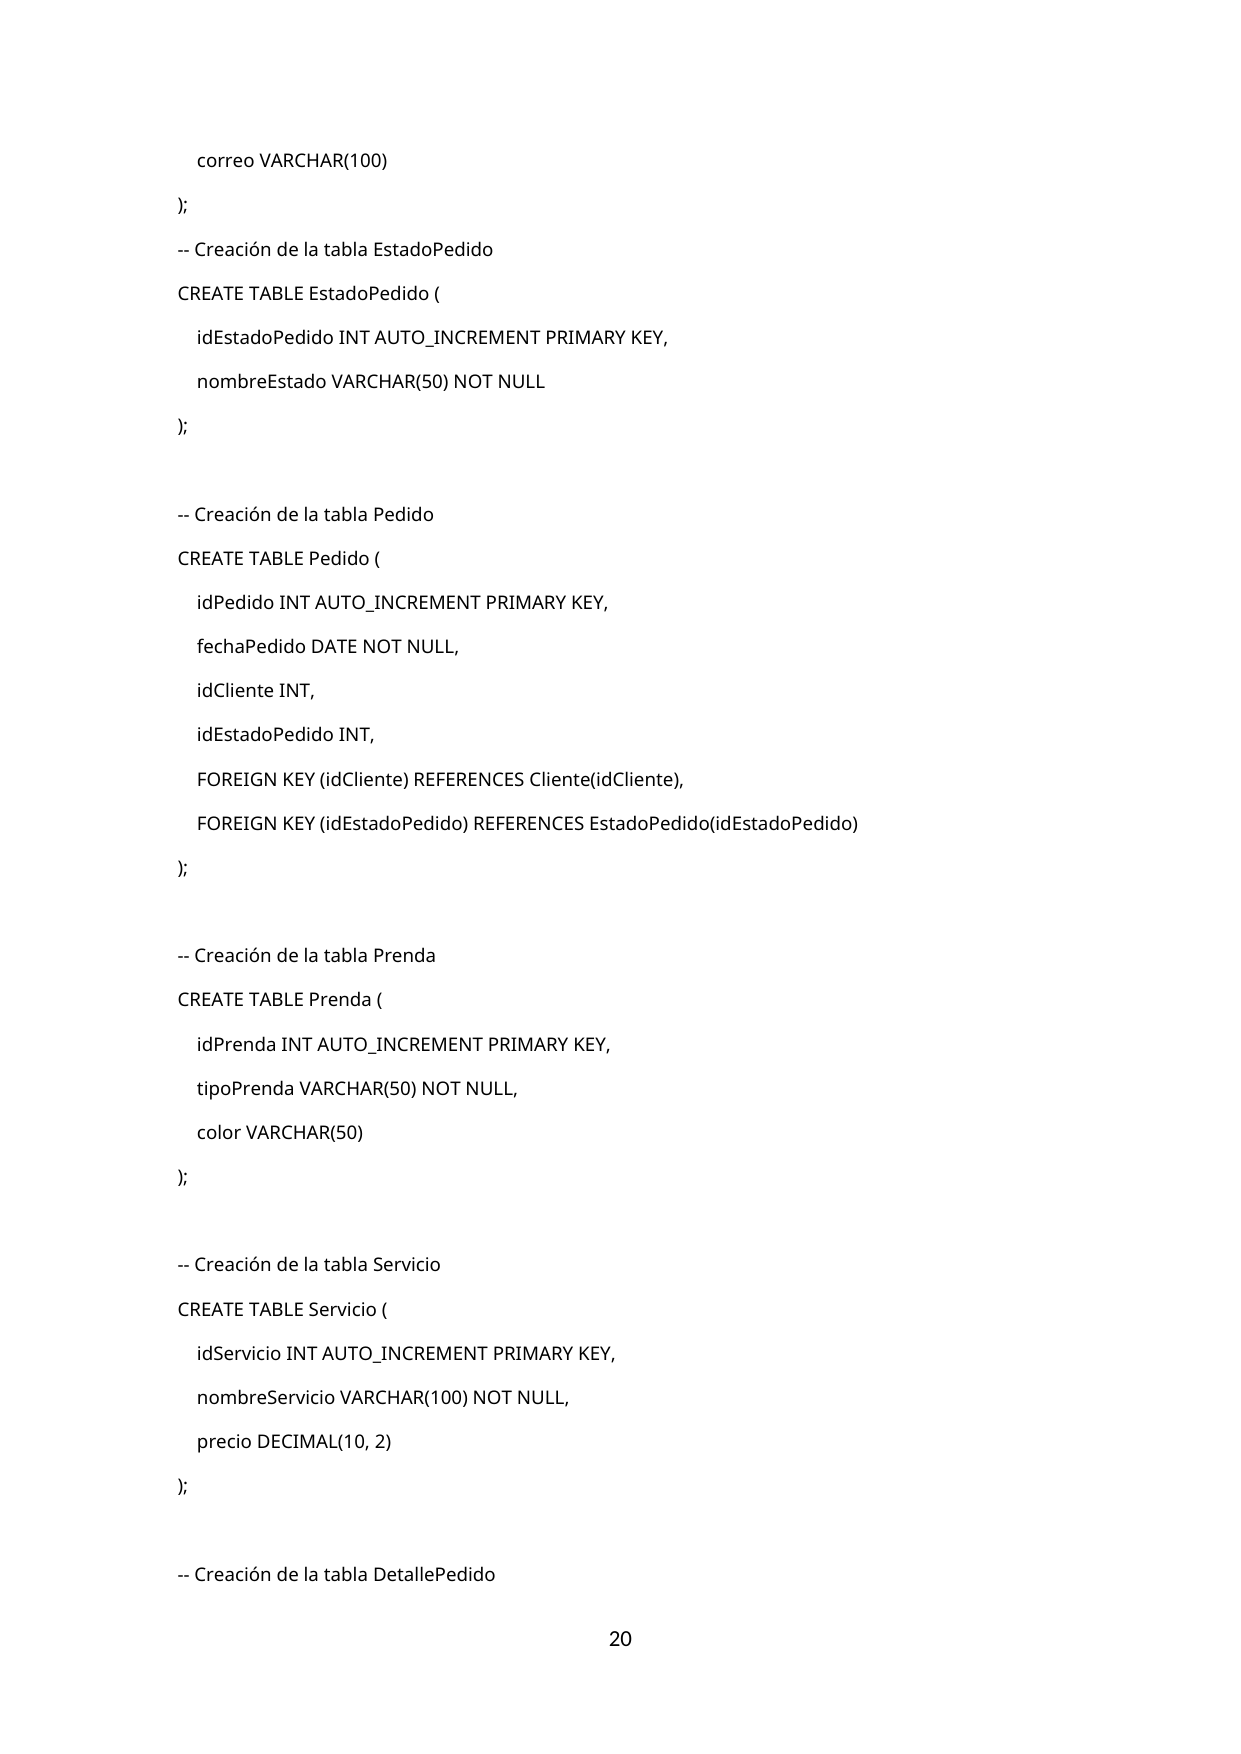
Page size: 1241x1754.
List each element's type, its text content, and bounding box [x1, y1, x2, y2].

text -- Creación de la tabla Prenda [177, 943, 1063, 968]
text nombreEstado VARCHAR(50) NOT NULL [177, 368, 1063, 394]
text ); [177, 413, 1063, 438]
text idServicio INT AUTO_INCREMENT PRIMARY KEY, [177, 1340, 1063, 1366]
text -- Creación de la tabla EstadoPedido [177, 236, 1063, 261]
text CREATE TABLE Pedido ( [177, 545, 1063, 571]
text idEstadoPedido INT, [177, 722, 1063, 747]
text -- Creación de la tabla Servicio [177, 1252, 1063, 1277]
text idCliente INT, [177, 678, 1063, 703]
text ); [177, 1473, 1063, 1498]
text ); [177, 1163, 1063, 1189]
text FOREIGN KEY (idEstadoPedido) REFERENCES EstadoPedido(idEstadoPedido) [177, 810, 1063, 836]
text -- Creación de la tabla Pedido [177, 501, 1063, 526]
text fechaPedido DATE NOT NULL, [177, 633, 1063, 659]
text tipoPrenda VARCHAR(50) NOT NULL, [177, 1075, 1063, 1101]
text color VARCHAR(50) [177, 1119, 1063, 1145]
text CREATE TABLE Prenda ( [177, 987, 1063, 1012]
text precio DECIMAL(10, 2) [177, 1428, 1063, 1454]
text FOREIGN KEY (idCliente) REFERENCES Cliente(idCliente), [177, 766, 1063, 791]
text CREATE TABLE EstadoPedido ( [177, 280, 1063, 306]
text CREATE TABLE Servicio ( [177, 1296, 1063, 1321]
text ); [177, 192, 1063, 217]
text ); [177, 854, 1063, 880]
text idPedido INT AUTO_INCREMENT PRIMARY KEY, [177, 589, 1063, 615]
text nombreServicio VARCHAR(100) NOT NULL, [177, 1384, 1063, 1410]
text correo VARCHAR(100) [177, 148, 1063, 173]
text idPrenda INT AUTO_INCREMENT PRIMARY KEY, [177, 1031, 1063, 1056]
text idEstadoPedido INT AUTO_INCREMENT PRIMARY KEY, [177, 324, 1063, 350]
text -- Creación de la tabla DetallePedido [177, 1561, 1063, 1586]
